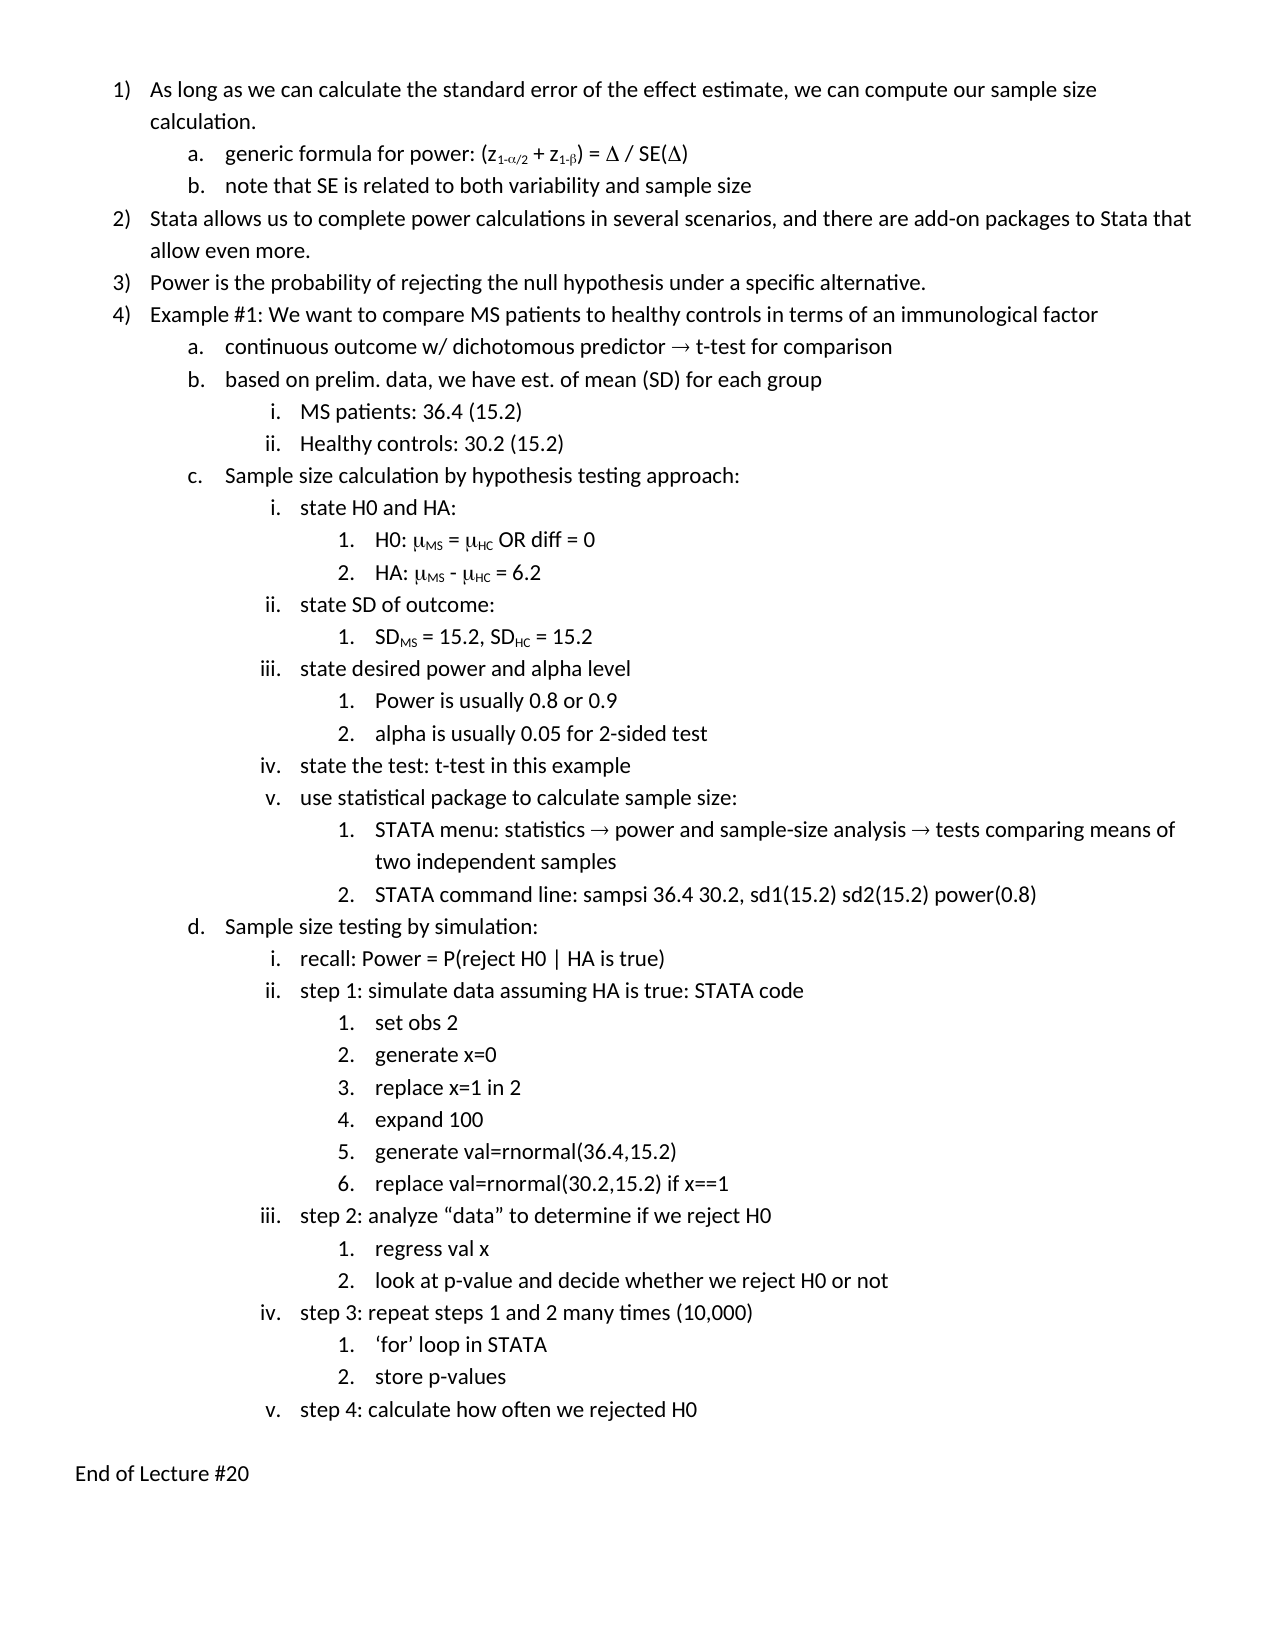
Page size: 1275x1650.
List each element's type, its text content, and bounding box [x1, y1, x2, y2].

list generate val=rnormal(36.4,15.2) [337, 1137, 1200, 1165]
list note that SE is related to both variability and sample size [187, 172, 1200, 199]
list continuous outcome w/ dichotomous predictor t-test for comparison [187, 332, 1200, 361]
list Power is the probability of rejecting the null hypothesis under a specific alternative. [112, 268, 1200, 296]
list generic formula for power: (z1-/2 + z1-) = / SE() [187, 139, 1200, 167]
list step 3: repeat steps 1 and 2 many times (10,000) [281, 1298, 1200, 1326]
list state the test: t-test in this example [281, 751, 1200, 779]
list set obs 2 [337, 1008, 1200, 1036]
list based on prelim. data, we have est. of mean (SD) for each group [187, 365, 1200, 393]
list alpha is usually 0.05 for 2-sided test [337, 719, 1200, 747]
list STATA menu: statistics power and sample-size analysis tests comparing means of two independent samples [337, 815, 1200, 876]
list HA: MS - HC = 6.2 [337, 558, 1200, 586]
list look at p-value and decide whether we reject H0 or not [337, 1266, 1200, 1294]
list replace val=rnormal(30.2,15.2) if x==1 [337, 1169, 1200, 1197]
list Healthy controls: 30.2 (15.2) [281, 429, 1200, 457]
list expand 100 [337, 1105, 1200, 1133]
list generate x=0 [337, 1041, 1200, 1069]
list replace x=1 in 2 [337, 1073, 1200, 1101]
list use statistical package to calculate sample size: [281, 783, 1200, 811]
list Sample size calculation by hypothesis testing approach: [187, 461, 1200, 489]
list STATA command line: sampsi 36.4 30.2, sd1(15.2) sd2(15.2) power(0.8) [337, 880, 1200, 908]
list store p-values [337, 1362, 1200, 1391]
list As long as we can calculate the standard error of the effect estimate, we can compute our sample size calculation. [112, 75, 1200, 135]
list step 4: calculate how often we rejected H0 [281, 1395, 1200, 1423]
list Power is usually 0.8 or 0.9 [337, 687, 1200, 714]
list ‘for’ loop in STATA [337, 1330, 1200, 1358]
list state H0 and HA: [281, 493, 1200, 521]
list regress val x [337, 1234, 1200, 1262]
list Example #1: We want to compare MS patients to healthy controls in terms of an immunological factor [112, 300, 1200, 328]
list Stata allows us to complete power calculations in several scenarios, and there are add-on packages to Stata that allow even more. [112, 204, 1200, 264]
text End of Lecture #20 [75, 1459, 1200, 1487]
list step 2: analyze “data” to determine if we reject H0 [281, 1202, 1200, 1229]
list state SD of outcome: [281, 590, 1200, 618]
list H0: MS = HC OR diff = 0 [337, 526, 1200, 554]
list SDMS = 15.2, SDHC = 15.2 [337, 622, 1200, 650]
list Sample size testing by simulation: [187, 912, 1200, 940]
list recall: Power = P(reject H0 | HA is true) [281, 944, 1200, 972]
list state desired power and alpha level [281, 654, 1200, 682]
list step 1: simulate data assuming HA is true: STATA code [281, 976, 1200, 1004]
list MS patients: 36.4 (15.2) [281, 397, 1200, 425]
